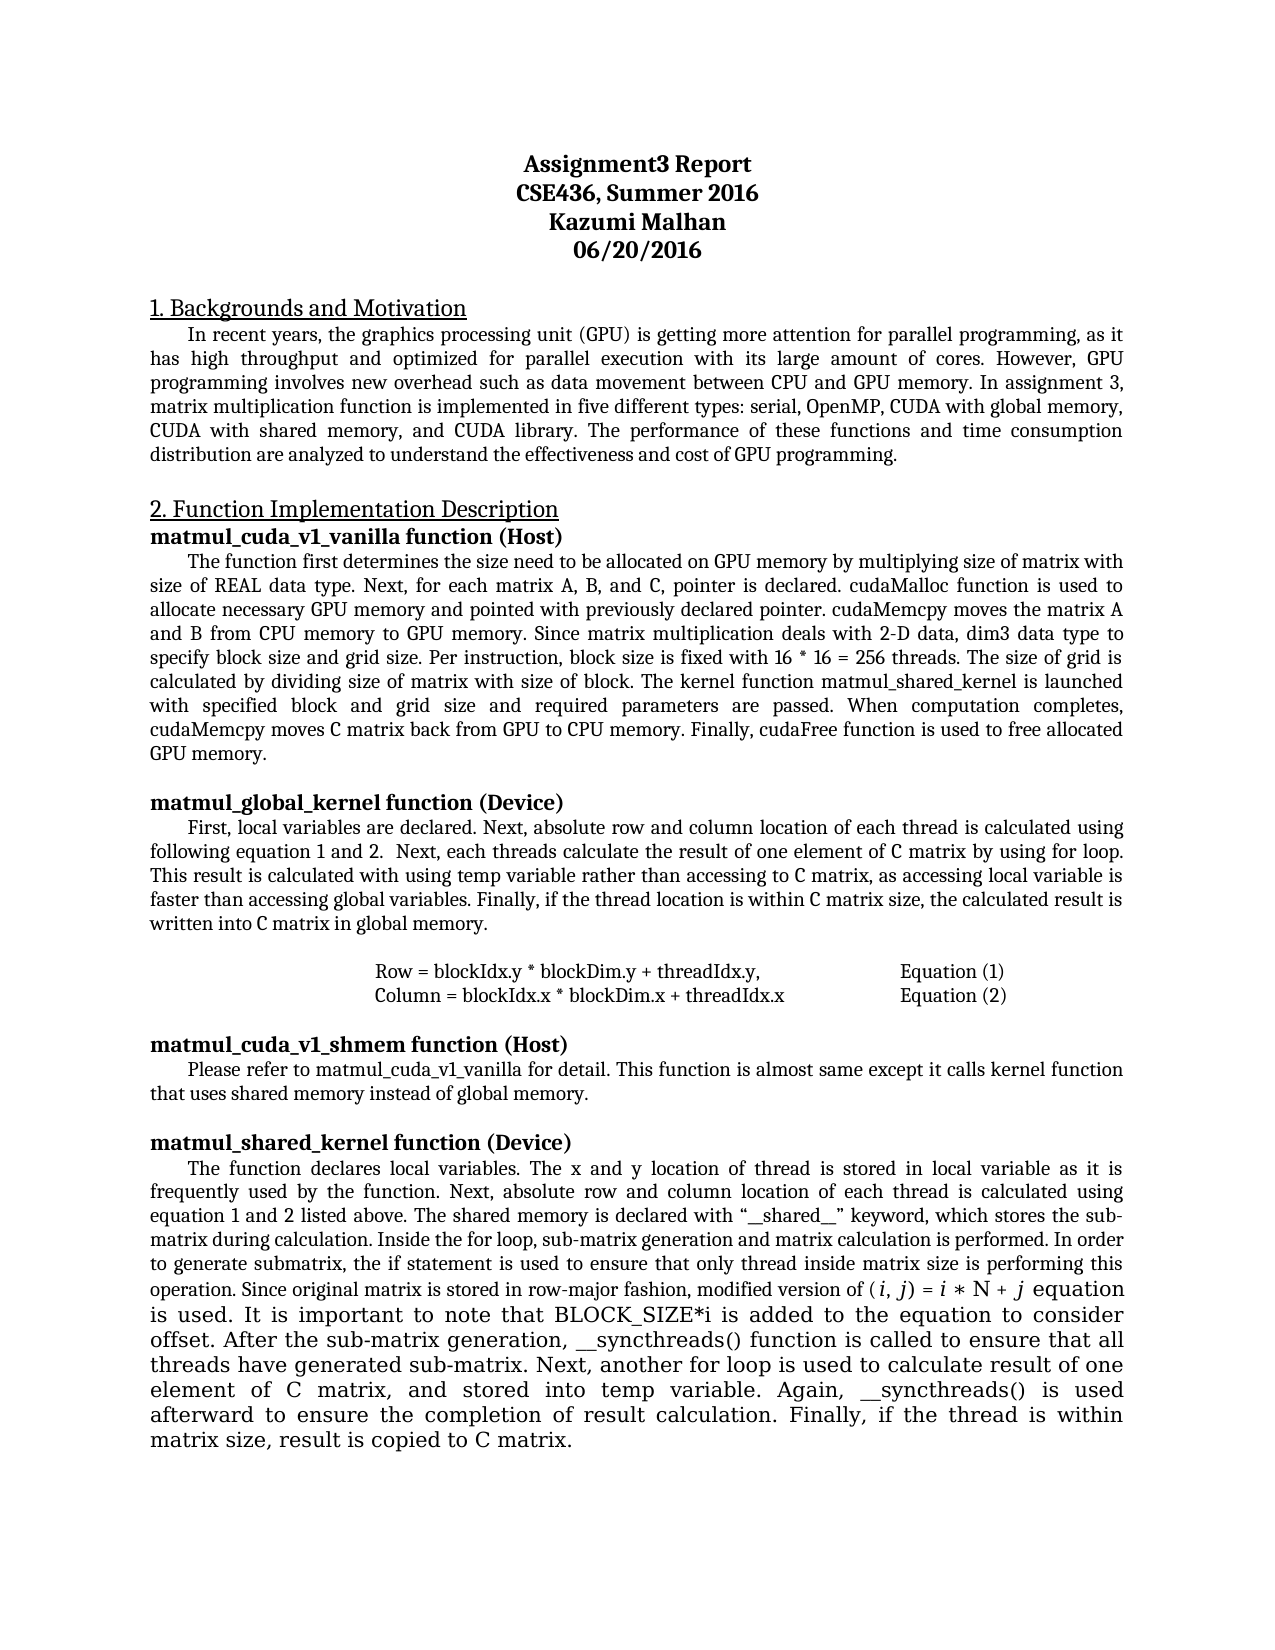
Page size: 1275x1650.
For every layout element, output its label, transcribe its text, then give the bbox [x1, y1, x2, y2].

text In recent years, the graphics processing unit (GPU) is getting more attention for parallel programming, as it has high throughput and optimized for parallel execution with its large amount of cores. However, GPU programming involves new overhead such as data movement between CPU and GPU memory. In assignment 3, matrix multiplication function is implemented in five different types: serial, OpenMP, CUDA with global memory, CUDA with shared memory, and CUDA library. The performance of these functions and time consumption distribution are analyzed to understand the effectiveness and cost of GPU programming. [150, 322, 1125, 466]
text The function declares local variables. The x and y location of thread is stored in local variable as it is frequently used by the function. Next, absolute row and column location of each thread is calculated using equation 1 and 2 listed above. The shared memory is declared with “__shared__” keyword, which stores the sub-matrix during calculation. Inside the for loop, sub-matrix generation and matrix calculation is performed. In order to generate submatrix, the if statement is used to ensure that only thread inside matrix size is performing this operation. Since original matrix is stored in row-major fashion, modified version of (𝑖, 𝑗) = 𝑖 ∗ N + 𝑗 equation is used. It is important to note that BLOCK_SIZE*i is added to the equation to consider offset. After the sub-matrix generation, __syncthreads() function is called to ensure that all threads have generated sub-matrix. Next, another for loop is used to calculate result of one element of C matrix, and stored into temp variable. Again, __syncthreads() is used afterward to ensure the completion of result calculation. Finally, if the thread is within matrix size, result is copied to C matrix. [150, 1156, 1125, 1452]
text 06/20/2016 [150, 236, 1125, 265]
text 2. Function Implementation Description [150, 495, 1125, 524]
text matmul_cuda_v1_vanilla function (Host) [150, 524, 1125, 550]
text Column = blockIdx.x * blockDim.x + threadIdx.x Equation (2) [300, 984, 1125, 1008]
text Assignment3 Report [150, 150, 1125, 179]
text Row = blockIdx.y * blockDim.y + threadIdx.y, Equation (1) [300, 960, 1125, 984]
text Kazumi Malhan [150, 207, 1125, 236]
text matmul_cuda_v1_shmem function (Host) [150, 1032, 1125, 1058]
text First, local variables are declared. Next, absolute row and column location of each thread is calculated using following equation 1 and 2. Next, each threads calculate the result of one element of C matrix by using for loop. This result is calculated with using temp variable rather than accessing to C matrix, as accessing local variable is faster than accessing global variables. Finally, if the thread location is within C matrix size, the calculated result is written into C matrix in global memory. [150, 816, 1125, 936]
text matmul_shared_kernel function (Device) [150, 1130, 1125, 1156]
text The function first determines the size need to be allocated on GPU memory by multiplying size of matrix with size of REAL data type. Next, for each matrix A, B, and C, pointer is declared. cudaMalloc function is used to allocate necessary GPU memory and pointed with previously declared pointer. cudaMemcpy moves the matrix A and B from CPU memory to GPU memory. Since matrix multiplication deals with 2-D data, dim3 data type to specify block size and grid size. Per instruction, block size is fixed with 16 * 16 = 256 threads. The size of grid is calculated by dividing size of matrix with size of block. The kernel function matmul_shared_kernel is launched with specified block and grid size and required parameters are passed. When computation completes, cudaMemcpy moves C matrix back from GPU to CPU memory. Finally, cudaFree function is used to free allocated GPU memory. [150, 550, 1125, 766]
text 1. Backgrounds and Motivation [150, 294, 1125, 322]
text matmul_global_kernel function (Device) [150, 790, 1125, 816]
text Please refer to matmul_cuda_v1_vanilla for detail. This function is almost same except it calls kernel function that uses shared memory instead of global memory. [150, 1058, 1125, 1106]
text CSE436, Summer 2016 [150, 179, 1125, 207]
